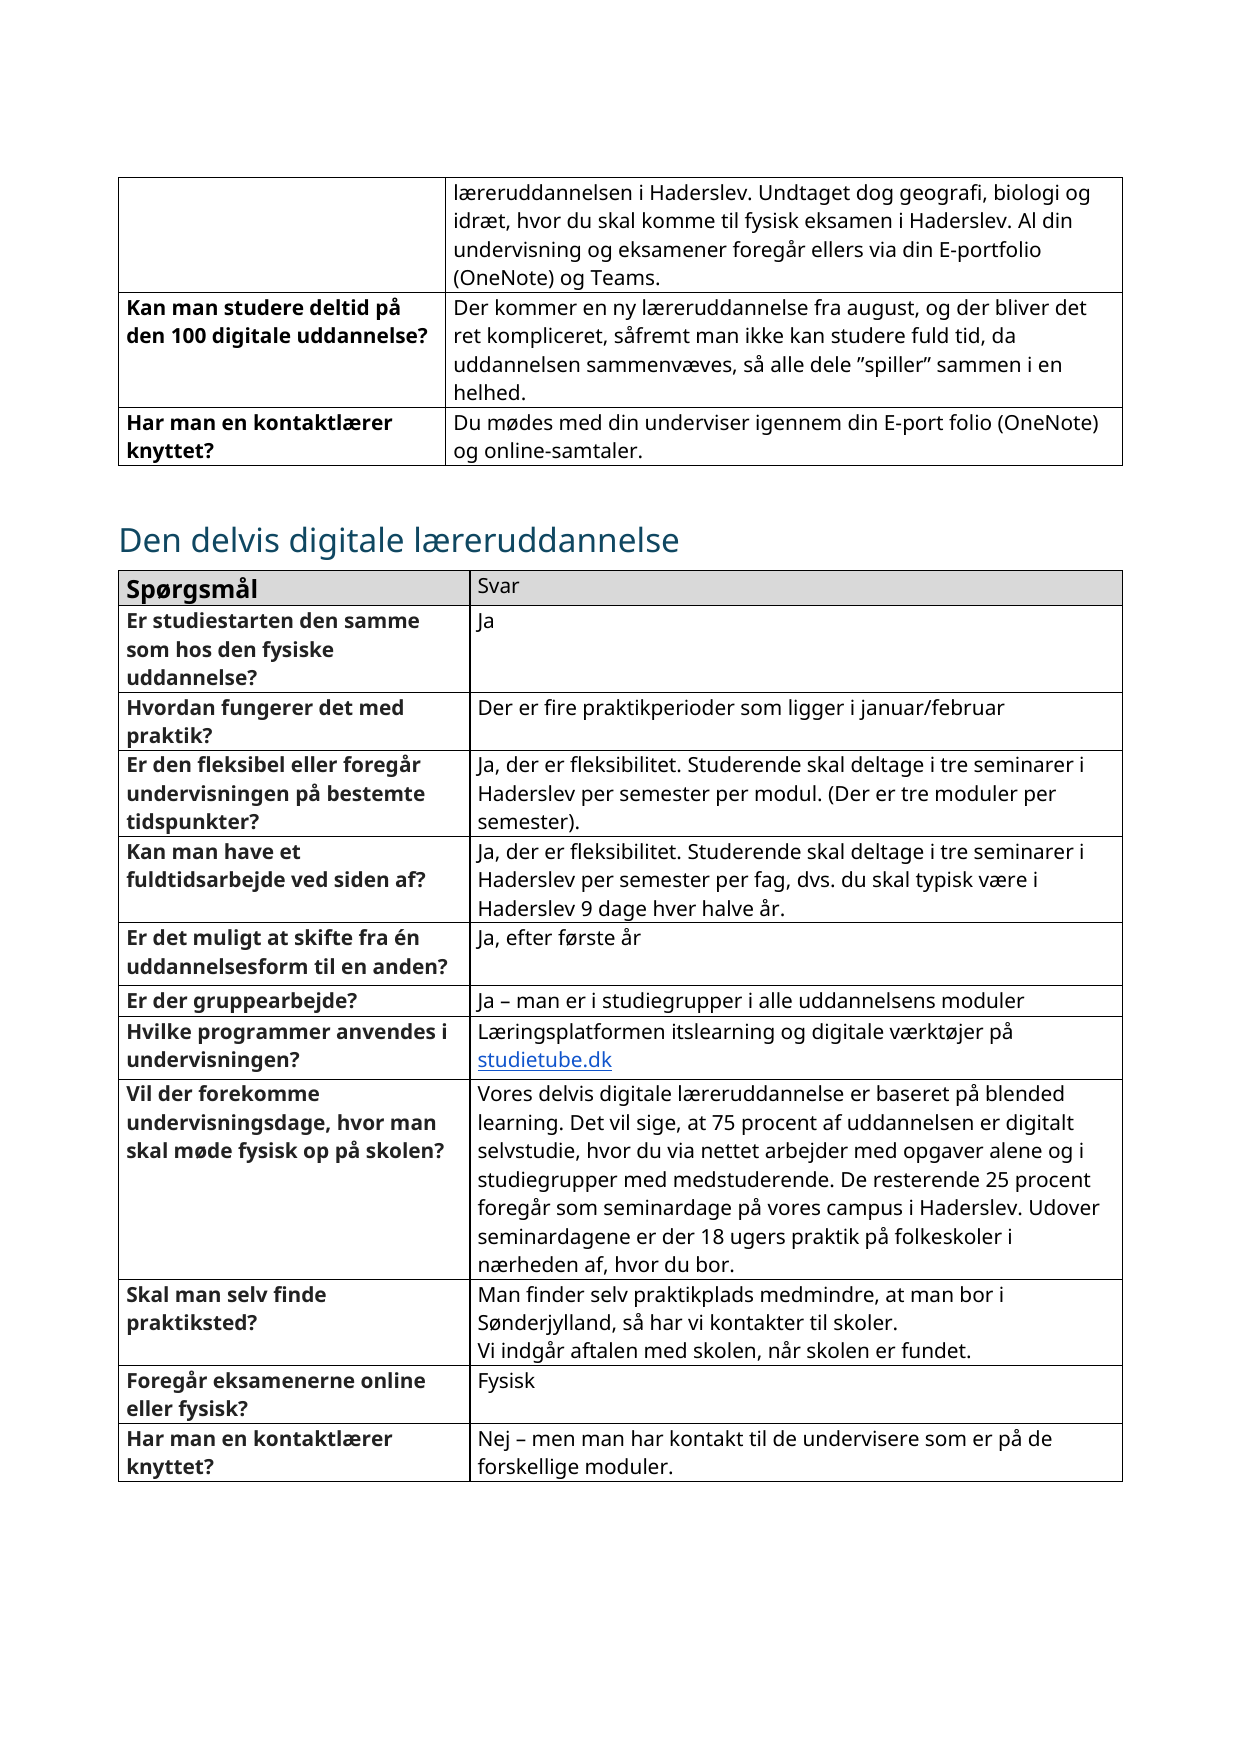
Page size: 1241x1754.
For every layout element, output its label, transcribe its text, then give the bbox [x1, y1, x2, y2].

table_cell Der kommer en ny læreruddannelse fra august, og der bliver det ret kompliceret, såfremt man ikke kan studere fuld tid, da uddannelsen sammenvæves, så alle dele ”spiller” sammen i en helhed. [446, 293, 1122, 407]
table_cell Hvilke programmer anvendes i undervisningen? [119, 1017, 469, 1078]
table_cell Hvordan fungerer det med praktik? [119, 693, 469, 749]
table_cell Har man en kontaktlærer knyttet? [119, 1424, 469, 1481]
table_cell Ja [471, 606, 1122, 692]
table_header Spørgsmål [119, 571, 469, 605]
table_cell Er det muligt at skifte fra én uddannelsesform til en anden? [119, 923, 469, 985]
table_cell Ja – man er i studiegrupper i alle uddannelsens moduler [471, 986, 1122, 1016]
table_cell Der er fire praktikperioder som ligger i januar/februar [471, 693, 1122, 749]
table_cell Læringsplatformen itslearning og digitale værktøjer på studietube.dk [471, 1017, 1122, 1078]
subtitle Den delvis digitale læreruddannelse [118, 516, 1122, 562]
table_cell Fysisk [471, 1366, 1122, 1423]
table_cell Er studiestarten den samme som hos den fysiske uddannelse? [119, 606, 469, 692]
table_header Svar [471, 571, 1122, 605]
table_cell Man finder selv praktikplads medmindre, at man bor i Sønderjylland, så har vi kontakter til skoler. Vi indgår aftalen med skolen, når skolen er fundet. [471, 1280, 1122, 1365]
table_cell Har man en kontaktlærer knyttet? [119, 408, 445, 465]
table_cell Ja, efter første år [471, 923, 1122, 985]
table_cell Er der gruppearbejde? [119, 986, 469, 1016]
table_cell Nej – men man har kontakt til de undervisere som er på de forskellige moduler. [471, 1424, 1122, 1481]
table_cell Du mødes med din underviser igennem din E-port folio (OneNote) og online-samtaler. [446, 408, 1122, 465]
table_cell Kan man studere deltid på den 100 digitale uddannelse? [119, 293, 445, 407]
table_cell Ja, der er fleksibilitet. Studerende skal deltage i tre seminarer i Haderslev per semester per fag, dvs. du skal typisk være i Haderslev 9 dage hver halve år. [471, 837, 1122, 922]
table_cell Vil der forekomme undervisningsdage, hvor man skal møde fysisk op på skolen? [119, 1080, 469, 1279]
table_cell Foregår eksamenerne online eller fysisk? [119, 1366, 469, 1423]
table_cell Er den fleksibel eller foregår undervisningen på bestemte tidspunkter? [119, 751, 469, 836]
table_cell Skal man selv finde praktiksted? [119, 1280, 469, 1365]
table_cell Kan man have et fuldtidsarbejde ved siden af? [119, 837, 469, 922]
table_cell Vores delvis digitale læreruddannelse er baseret på blended learning. Det vil sige, at 75 procent af uddannelsen er digitalt selvstudie, hvor du via nettet arbejder med opgaver alene og i studiegrupper med medstuderende. De resterende 25 procent foregår som seminardage på vores campus i Haderslev. Udover seminardagene er der 18 ugers praktik på folkeskoler i nærheden af, hvor du bor. [471, 1080, 1122, 1279]
table_cell Ja, der er fleksibilitet. Studerende skal deltage i tre seminarer i Haderslev per semester per modul. (Der er tre moduler per semester). [471, 751, 1122, 836]
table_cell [446, 178, 1122, 292]
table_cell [119, 178, 445, 292]
